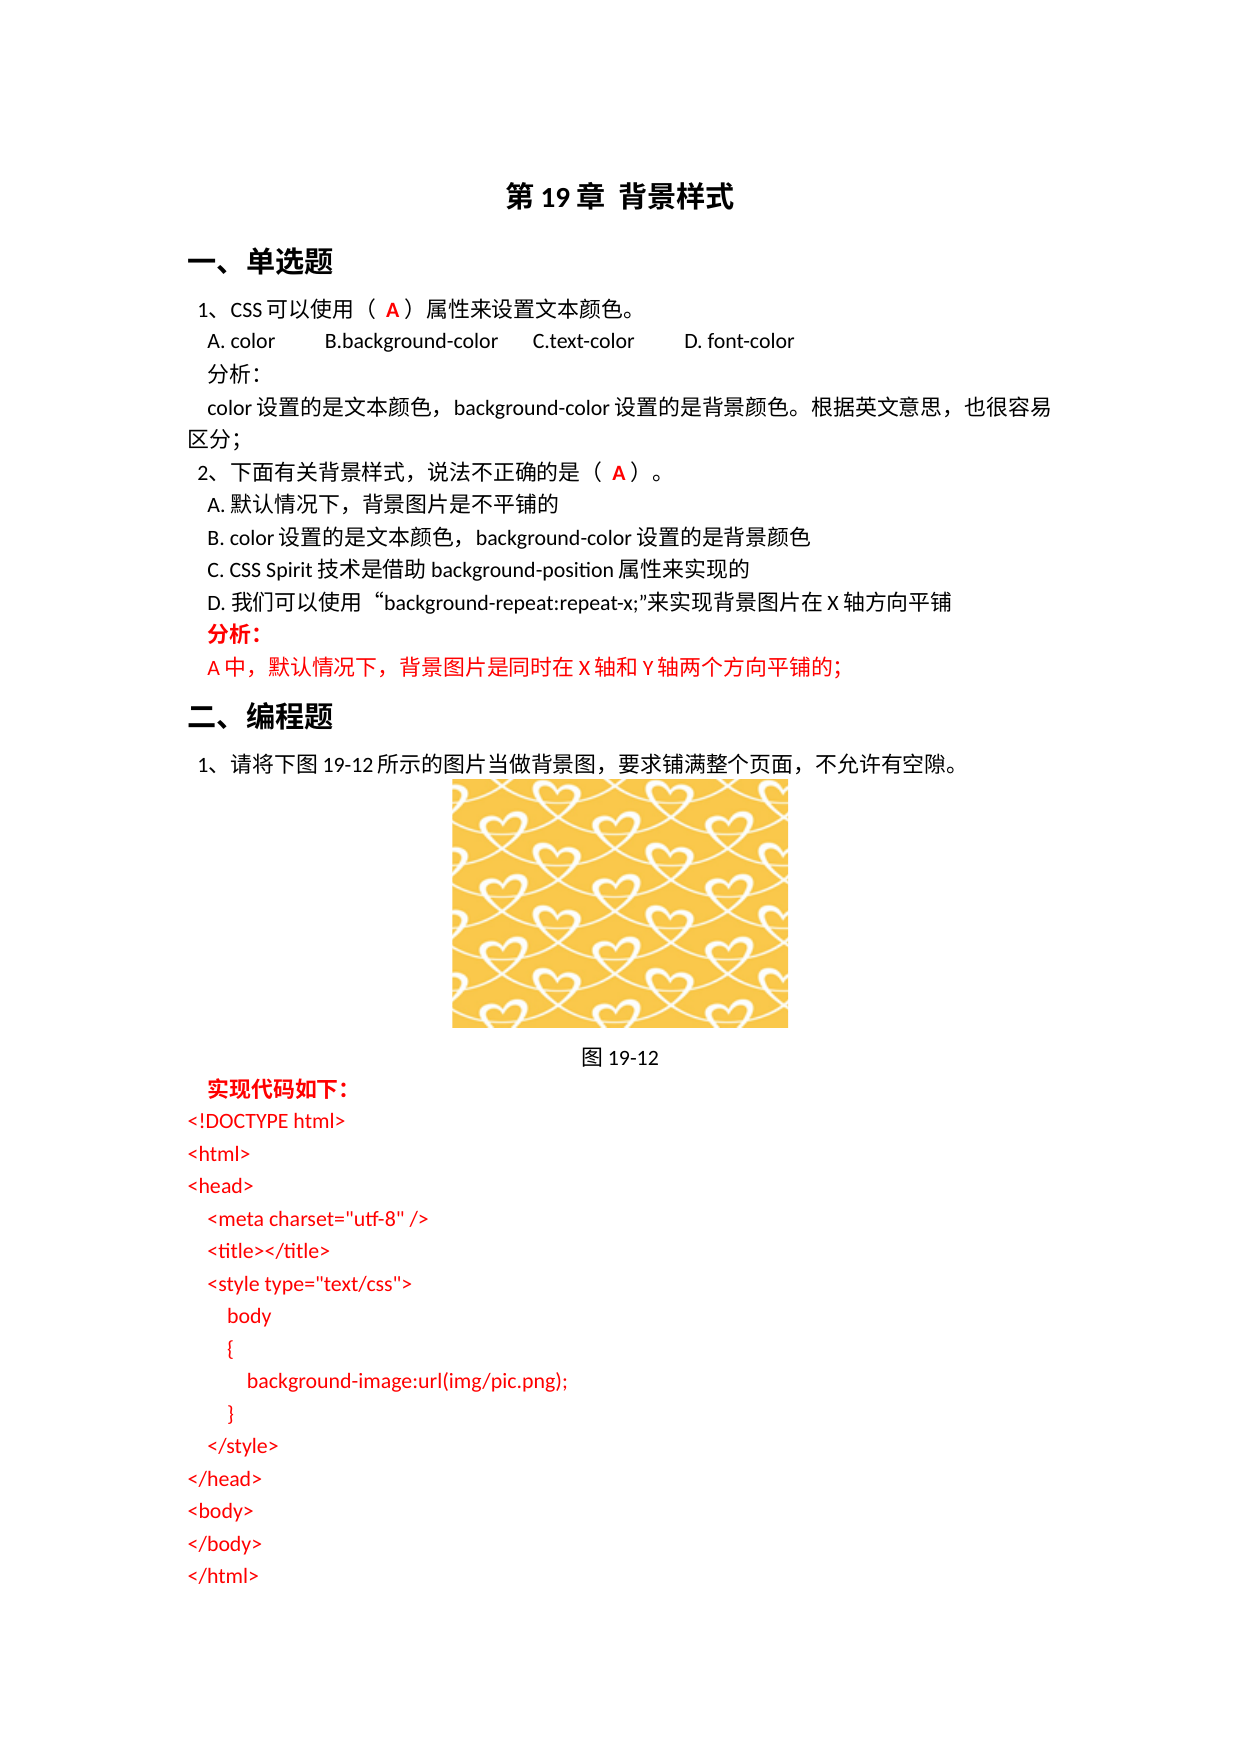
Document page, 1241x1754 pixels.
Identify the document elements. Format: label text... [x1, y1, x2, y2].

text A. color B.background-color C.text-color D. font-color [187, 324, 1053, 357]
text <!DOCTYPE html> [187, 1104, 1053, 1137]
picture [452, 779, 789, 1028]
text </body> [187, 1527, 1053, 1559]
text color设置的是文本颜色，background-color设置的是背景颜色。根据英文意思，也很容易区分； [187, 389, 1053, 454]
text 1、CSS可以使用（ A ）属性来设置文本颜色。 [187, 292, 1053, 324]
text </head> [187, 1462, 1053, 1494]
text <body> [187, 1494, 1053, 1527]
text body [187, 1299, 1053, 1332]
text A. 默认情况下，背景图片是不平铺的 [187, 487, 1053, 519]
text D. 我们可以使用“background-repeat:repeat-x;”来实现背景图片在X轴方向平铺 [187, 584, 1053, 617]
text 一、单选题 [187, 227, 1053, 292]
text background-image:url(img/pic.png); [187, 1364, 1053, 1397]
text <style type="text/css"> [187, 1267, 1053, 1299]
text } [187, 1397, 1053, 1429]
text <html> [187, 1137, 1053, 1169]
text 2、下面有关背景样式，说法不正确的是（ A ）。 [187, 454, 1053, 487]
text 分析： [187, 617, 1053, 649]
text </html> [187, 1559, 1053, 1592]
text 第19章 背景样式 [187, 162, 1053, 227]
text <title></title> [187, 1234, 1053, 1267]
text 实现代码如下： [187, 1072, 1053, 1104]
text <head> [187, 1169, 1053, 1202]
text { [187, 1332, 1053, 1364]
text 二、编程题 [187, 682, 1053, 747]
text B. color设置的是文本颜色，background-color设置的是背景颜色 [187, 519, 1053, 552]
text 分析： [187, 357, 1053, 389]
text A中，默认情况下，背景图片是同时在X轴和Y轴两个方向平铺的； [187, 649, 1053, 682]
text C. CSS Spirit技术是借助background-position属性来实现的 [187, 552, 1053, 584]
text 1、请将下图19-12所示的图片当做背景图，要求铺满整个页面，不允许有空隙。 [187, 747, 1053, 779]
text <meta charset="utf-8" /> [187, 1202, 1053, 1234]
text </style> [187, 1429, 1053, 1462]
text 图19-12 [187, 1039, 1053, 1072]
